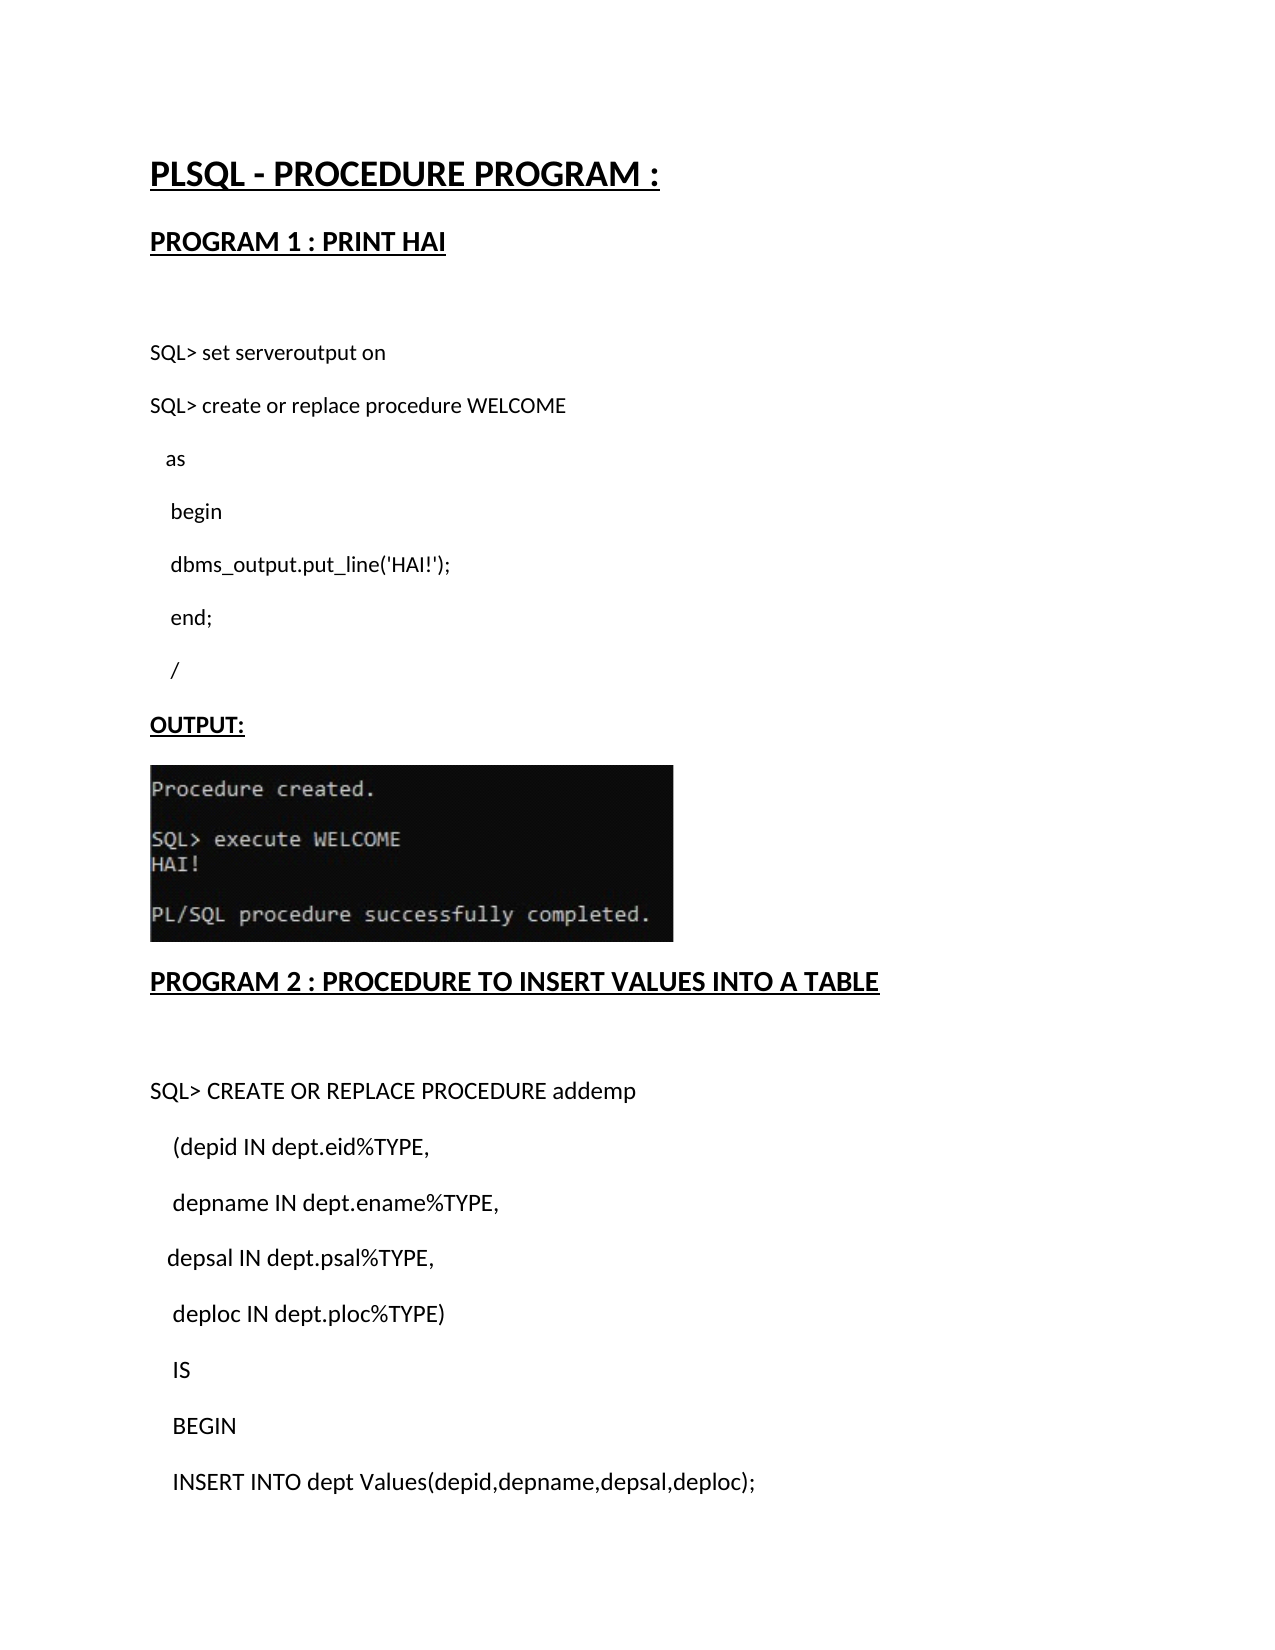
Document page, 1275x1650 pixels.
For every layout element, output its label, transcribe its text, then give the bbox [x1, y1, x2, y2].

text OUTPUT: [150, 709, 1125, 740]
text SQL> CREATE OR REPLACE PROCEDURE addemp [150, 1075, 1125, 1106]
text (depid IN dept.eid%TYPE, [150, 1131, 1125, 1161]
text deploc IN dept.ploc%TYPE) [150, 1298, 1125, 1329]
picture [150, 765, 674, 942]
text PLSQL - PROCEDURE PROGRAM : [150, 150, 1125, 196]
text BEGIN [150, 1410, 1125, 1441]
text PROGRAM 2 : PROCEDURE TO INSERT VALUES INTO A TABLE [150, 963, 1125, 998]
text SQL> set serveroutput on [150, 338, 1125, 366]
text end; [150, 603, 1125, 631]
text PROGRAM 1 : PRINT HAI [150, 223, 1125, 259]
text SQL> create or replace procedure WELCOME [150, 391, 1125, 419]
text as [150, 444, 1125, 472]
text depname IN dept.ename%TYPE, [150, 1187, 1125, 1217]
text INSERT INTO dept Values(depid,depname,depsal,deploc); [150, 1466, 1125, 1496]
text begin [150, 497, 1125, 525]
text dbms_output.put_line('HAI!'); [150, 550, 1125, 578]
text / [150, 656, 1125, 684]
text depsal IN dept.psal%TYPE, [150, 1242, 1125, 1273]
text IS [150, 1354, 1125, 1385]
